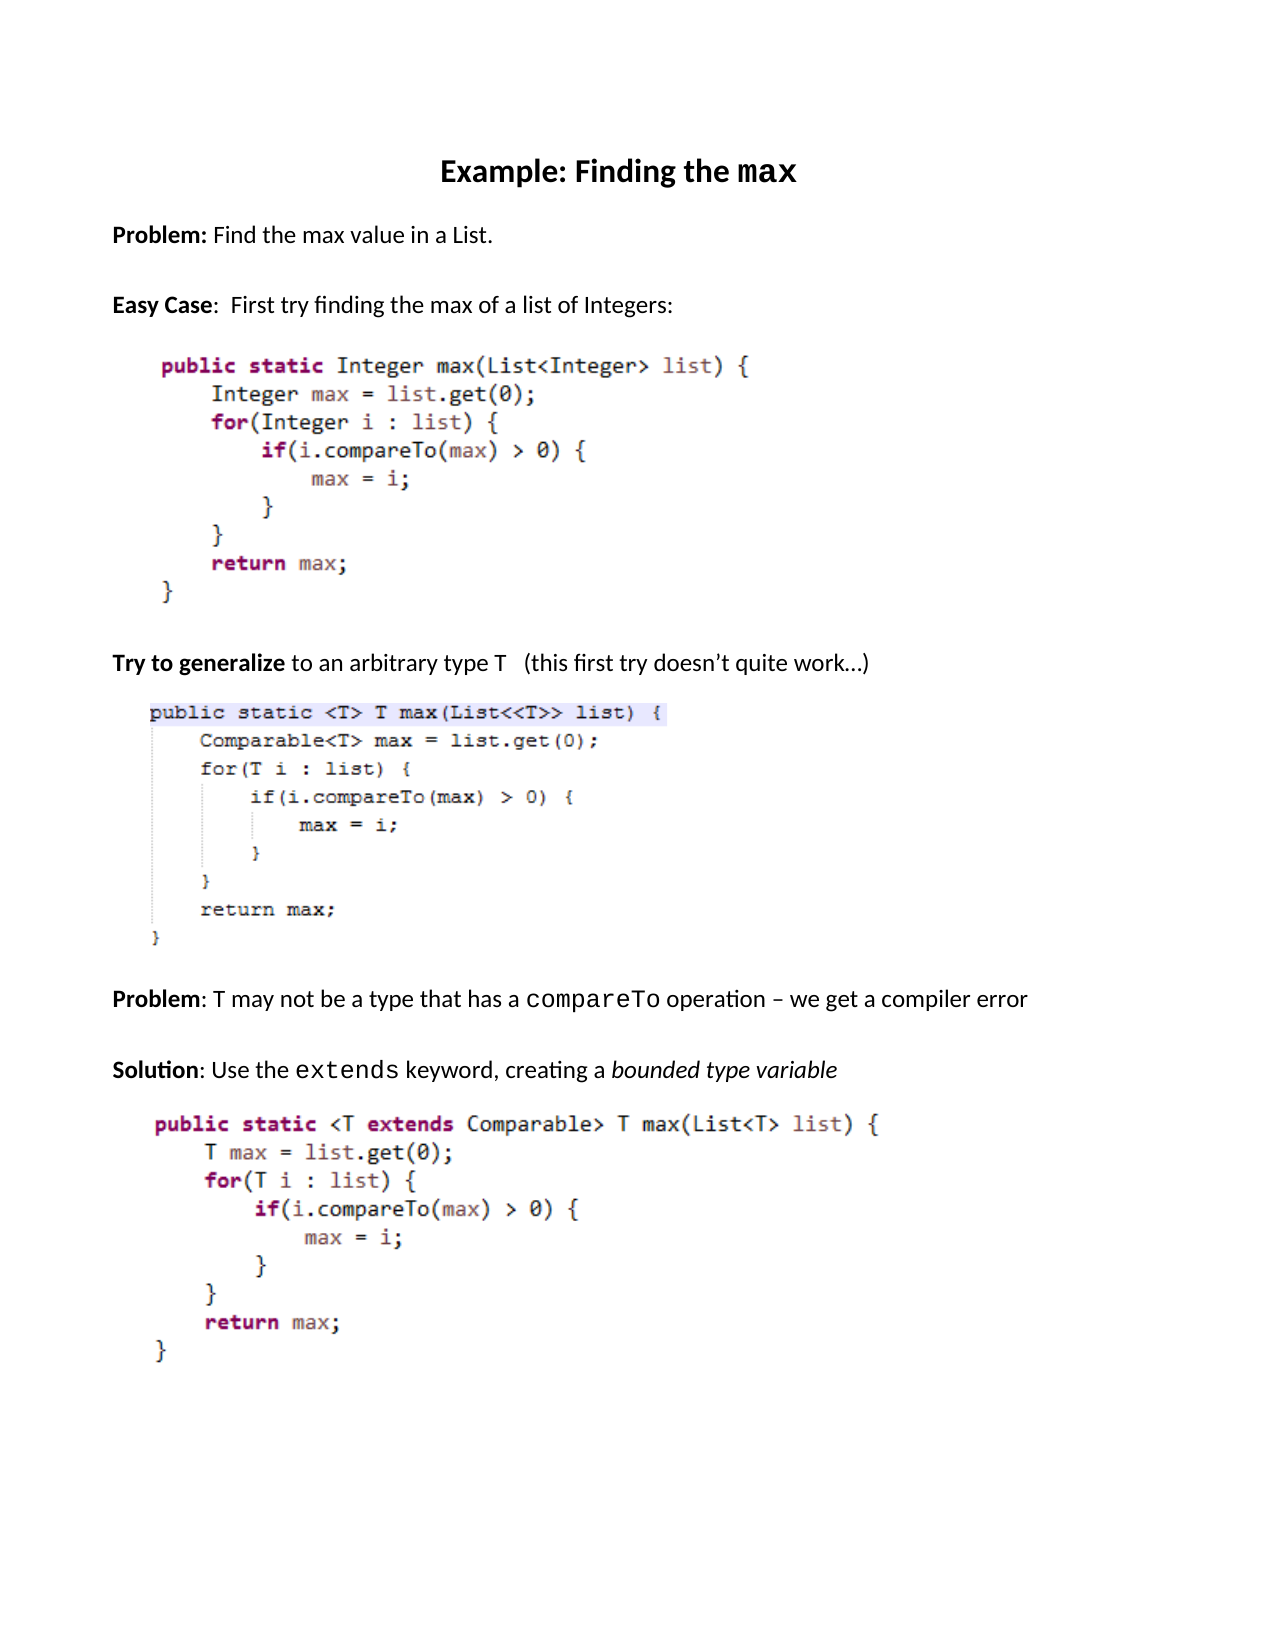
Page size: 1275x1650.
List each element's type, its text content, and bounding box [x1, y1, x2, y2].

picture [150, 1111, 905, 1375]
picture [155, 345, 772, 622]
picture [150, 703, 668, 958]
text Try to generalize to an arbitrary type T (this first try doesn’t quite work…) [112, 647, 1125, 678]
text Problem: T may not be a type that has a compareTo operation – we get a compiler error Solution: Use the extends keyword, creating a bounded type variable [112, 983, 1125, 1086]
text Problem: Find the max value in a List. Easy Case: First try finding the max of a list of Integers: [112, 220, 1125, 320]
text Example: Finding the max [112, 150, 1125, 192]
